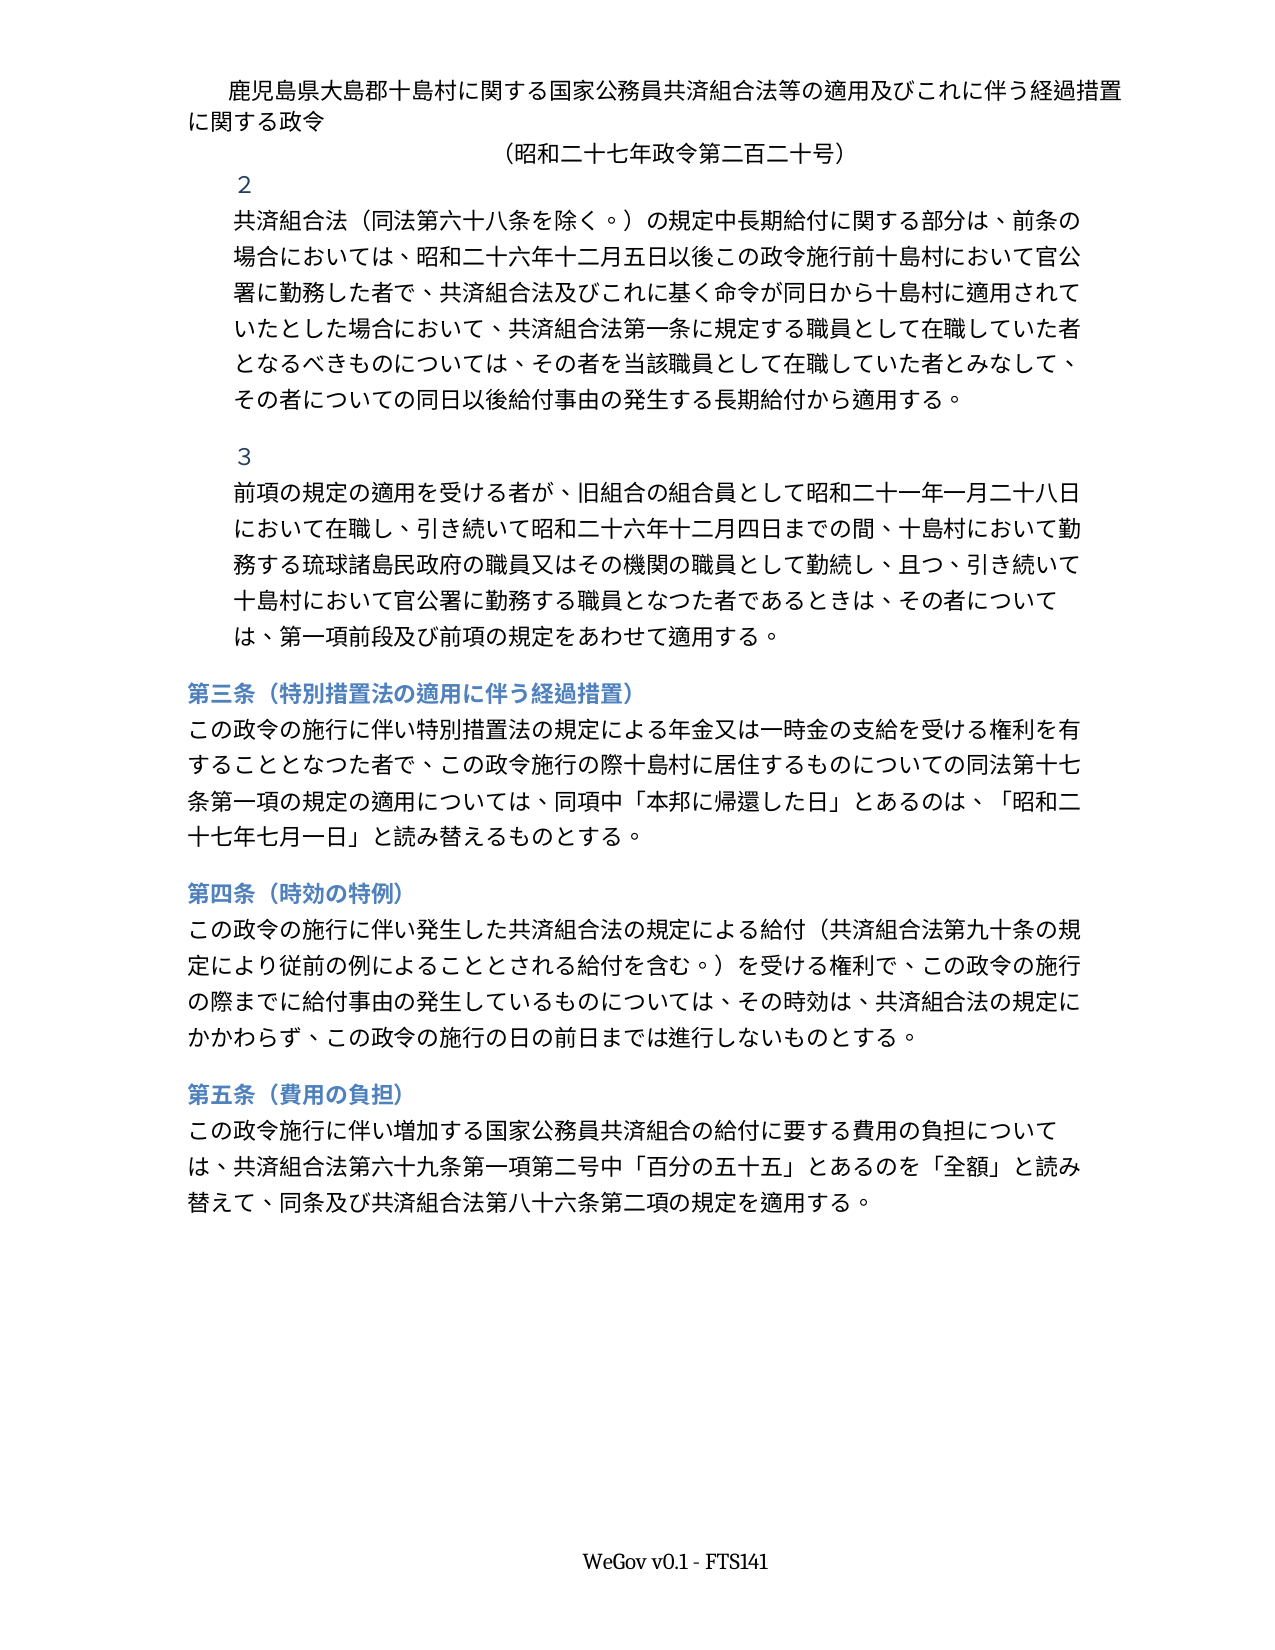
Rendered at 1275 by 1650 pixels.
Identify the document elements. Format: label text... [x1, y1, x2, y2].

text 前項の規定の適用を受ける者が、旧組合の組合員として昭和二十一年一月二十八日において在職し、引き続いて昭和二十六年十二月四日までの間、十島村において勤務する琉球諸島民政府の職員又はその機関の職員として勤続し、且つ、引き続いて十島村において官公署に勤務する職員となつた者であるときは、その者については、第一項前段及び前項の規定をあわせて適用する。 [233, 477, 1087, 652]
text 共済組合法（同法第六十八条を除く。）の規定中長期給付に関する部分は、前条の場合においては、昭和二十六年十二月五日以後この政令施行前十島村において官公署に勤務した者で、共済組合法及びこれに基く命令が同日から十島村に適用されていたとした場合において、共済組合法第一条に規定する職員として在職していた者となるべきものについては、その者を当該職員として在職していた者とみなして、その者についての同日以後給付事由の発生する長期給付から適用する。 [233, 205, 1087, 416]
text この政令の施行に伴い発生した共済組合法の規定による給付（共済組合法第九十条の規定により従前の例によることとされる給付を含む。）を受ける権利で、この政令の施行の際までに給付事由の発生しているものについては、その時効は、共済組合法の規定にかかわらず、この政令の施行の日の前日までは進行しないものとする。 [187, 914, 1087, 1053]
text この政令施行に伴い増加する国家公務員共済組合の給付に要する費用の負担については、共済組合法第六十九条第一項第二号中「百分の五十五」とあるのを「全額」と読み替えて、同条及び共済組合法第八十六条第二項の規定を適用する。 [187, 1114, 1087, 1218]
text この政令の施行に伴い特別措置法の規定による年金又は一時金の支給を受ける権利を有することとなつた者で、この政令施行の際十島村に居住するものについての同法第十七条第一項の規定の適用については、同項中「本邦に帰還した日」とあるのは、「昭和二十七年七月一日」と読み替えるものとする。 [187, 713, 1087, 853]
subtitle 第三条（特別措置法の適用に伴う経過措置） [187, 678, 1087, 709]
subtitle ３ [233, 441, 1087, 472]
subtitle 第四条（時効の特例） [187, 878, 1087, 909]
subtitle 第五条（費用の負担） [187, 1079, 1087, 1110]
subtitle ２ [233, 169, 1087, 200]
